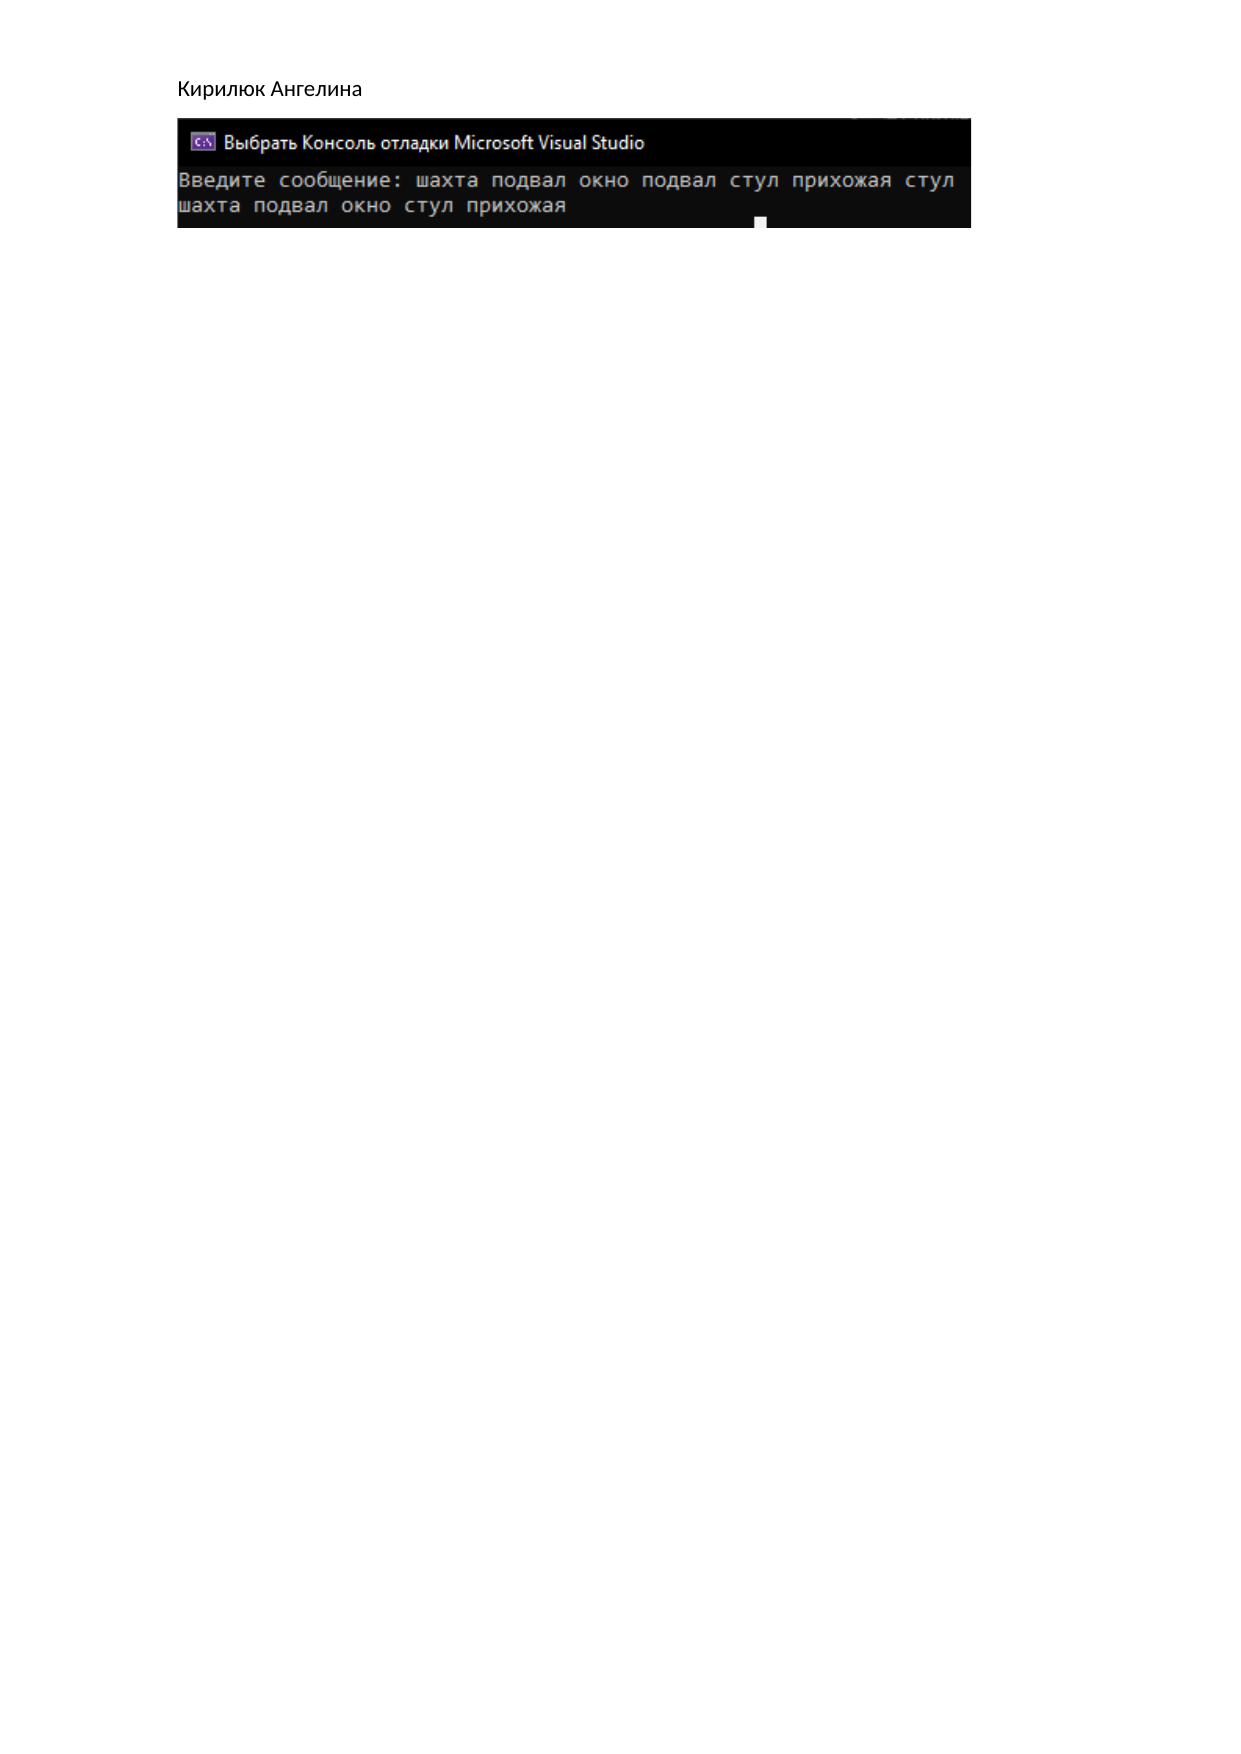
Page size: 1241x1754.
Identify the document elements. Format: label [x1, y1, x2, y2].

picture [177, 118, 972, 228]
